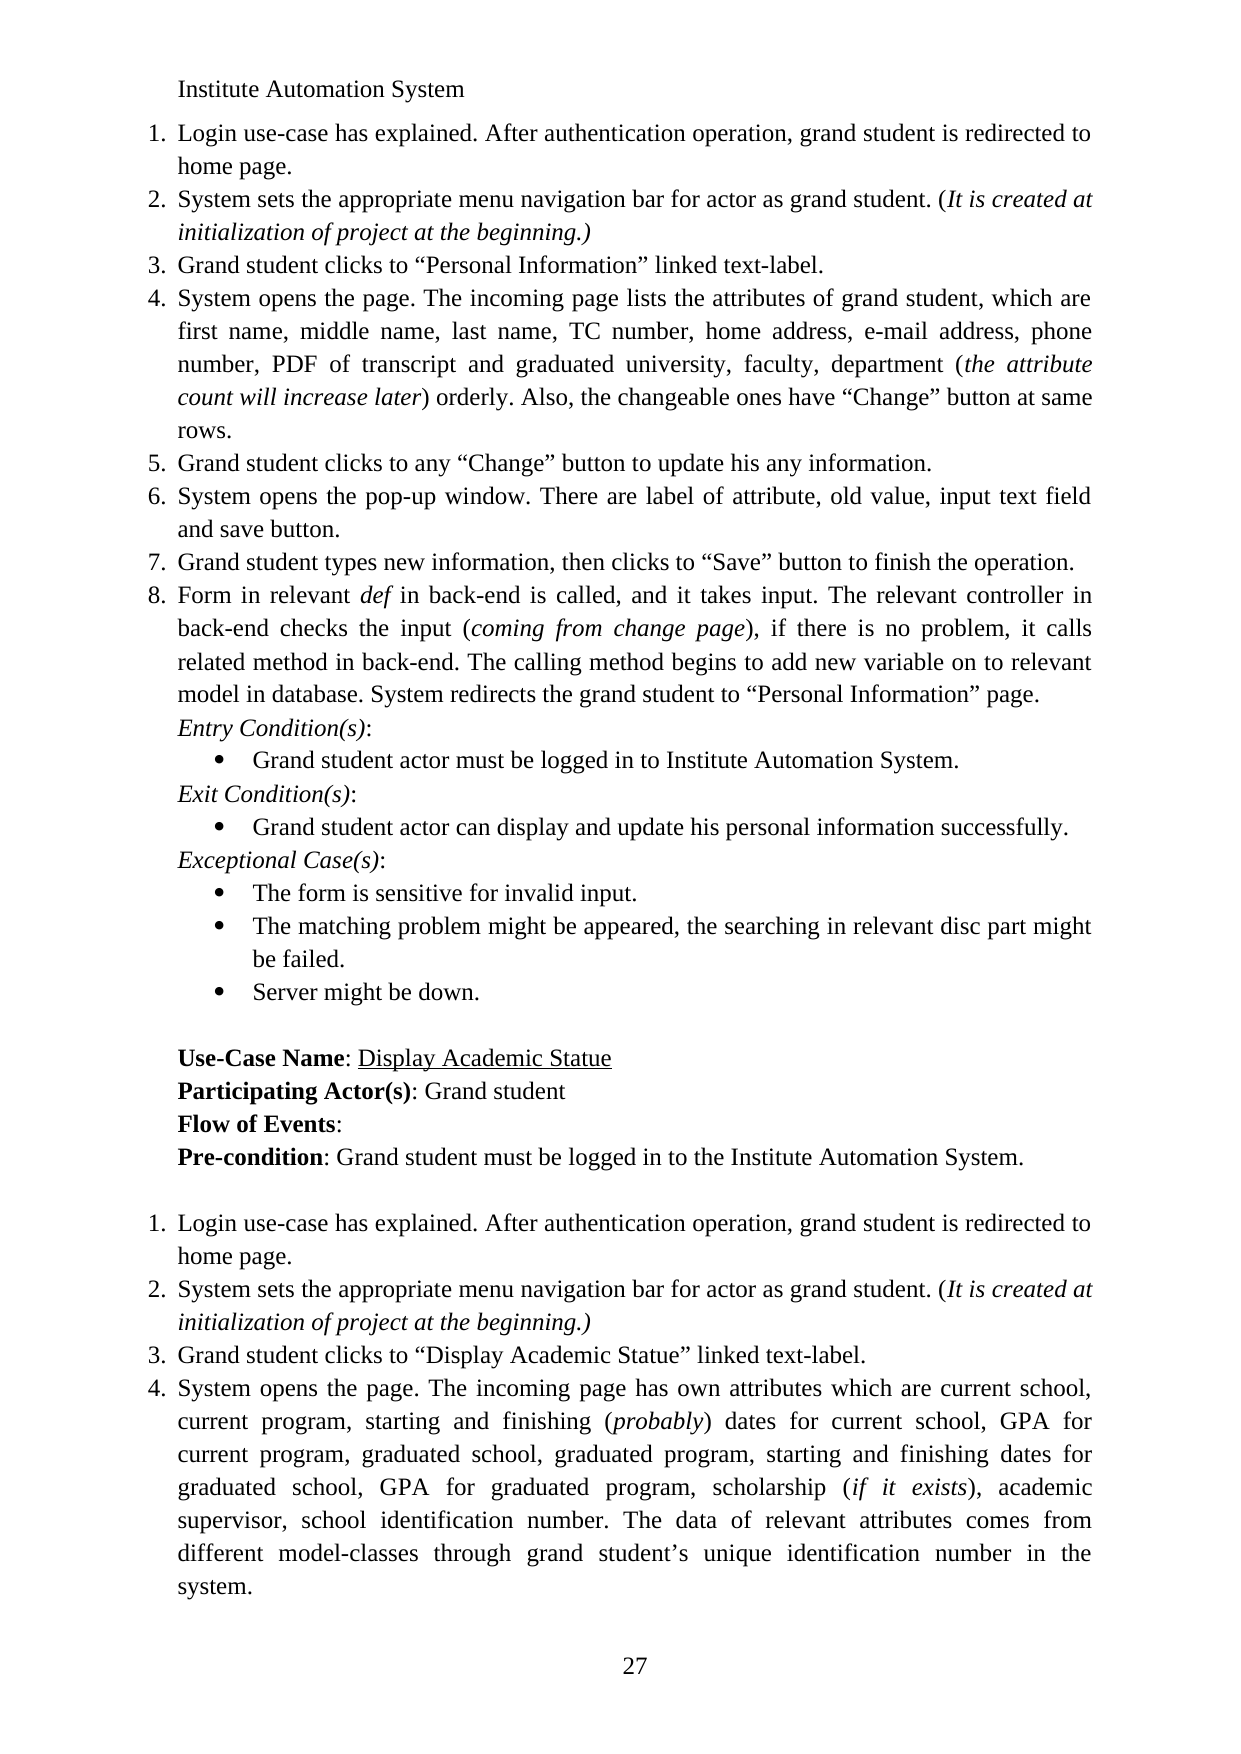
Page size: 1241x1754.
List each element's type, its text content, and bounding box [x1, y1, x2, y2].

list Grand student actor can display and update his personal information successfully. [215, 812, 1093, 840]
list System sets the appropriate menu navigation bar for actor as grand student. (It is created at initialization of project at the beginning.) [148, 184, 1093, 246]
list System opens the pop-up window. There are label of attribute, old value, input text field and save button. [148, 481, 1093, 543]
text Participating Actor(s): Grand student [148, 1076, 1093, 1104]
list The matching problem might be appeared, the searching in relevant disc part might be failed. [215, 911, 1093, 972]
text Exceptional Case(s): [148, 845, 1093, 873]
text Flow of Events: [177, 1109, 1093, 1138]
list Server might be down. [215, 977, 1093, 1006]
text Use-Case Name: Display Academic Statue [148, 1043, 1093, 1072]
text Exit Condition(s): [148, 779, 1093, 807]
list System opens the page. The incoming page has own attributes which are current school, current program, starting and finishing (probably) dates for current school, GPA for current program, graduated school, graduated program, starting and finishing dates for graduated school, GPA for graduated program, scholarship (if it exists), academic supervisor, school identification number. The data of relevant attributes comes from different model-classes through grand student’s unique identification number in the system. [148, 1373, 1093, 1600]
list System opens the page. The incoming page lists the attributes of grand student, which are first name, middle name, last name, TC number, home address, e-mail address, phone number, PDF of transcript and graduated university, faculty, department (the attribute count will increase later) orderly. Also, the changeable ones have “Change” button at same rows. [148, 283, 1093, 444]
list The form is sensitive for invalid input. [215, 878, 1093, 906]
list Grand student clicks to any “Change” button to update his any information. [148, 448, 1093, 477]
list Login use-case has explained. After authentication operation, grand student is redirected to home page. [148, 118, 1093, 180]
text Pre-condition: Grand student must be logged in to the Institute Automation System. [177, 1142, 1093, 1171]
list System sets the appropriate menu navigation bar for actor as grand student. (It is created at initialization of project at the beginning.) [148, 1274, 1093, 1336]
text Entry Condition(s): [148, 713, 1093, 741]
list Grand student actor must be logged in to Institute Automation System. [215, 746, 1093, 774]
list Form in relevant def in back-end is called, and it takes input. The relevant controller in back-end checks the input (coming from change page), if there is no problem, it calls related method in back-end. The calling method begins to add new variable on to relevant model in database. System redirects the grand student to “Personal Information” page. [148, 581, 1093, 708]
list Grand student clicks to “Display Academic Statue” linked text-label. [148, 1340, 1093, 1369]
list Login use-case has explained. After authentication operation, grand student is redirected to home page. [148, 1208, 1093, 1270]
list Grand student types new information, then clicks to “Save” button to finish the operation. [148, 547, 1093, 576]
list Grand student clicks to “Personal Information” linked text-label. [148, 250, 1093, 279]
